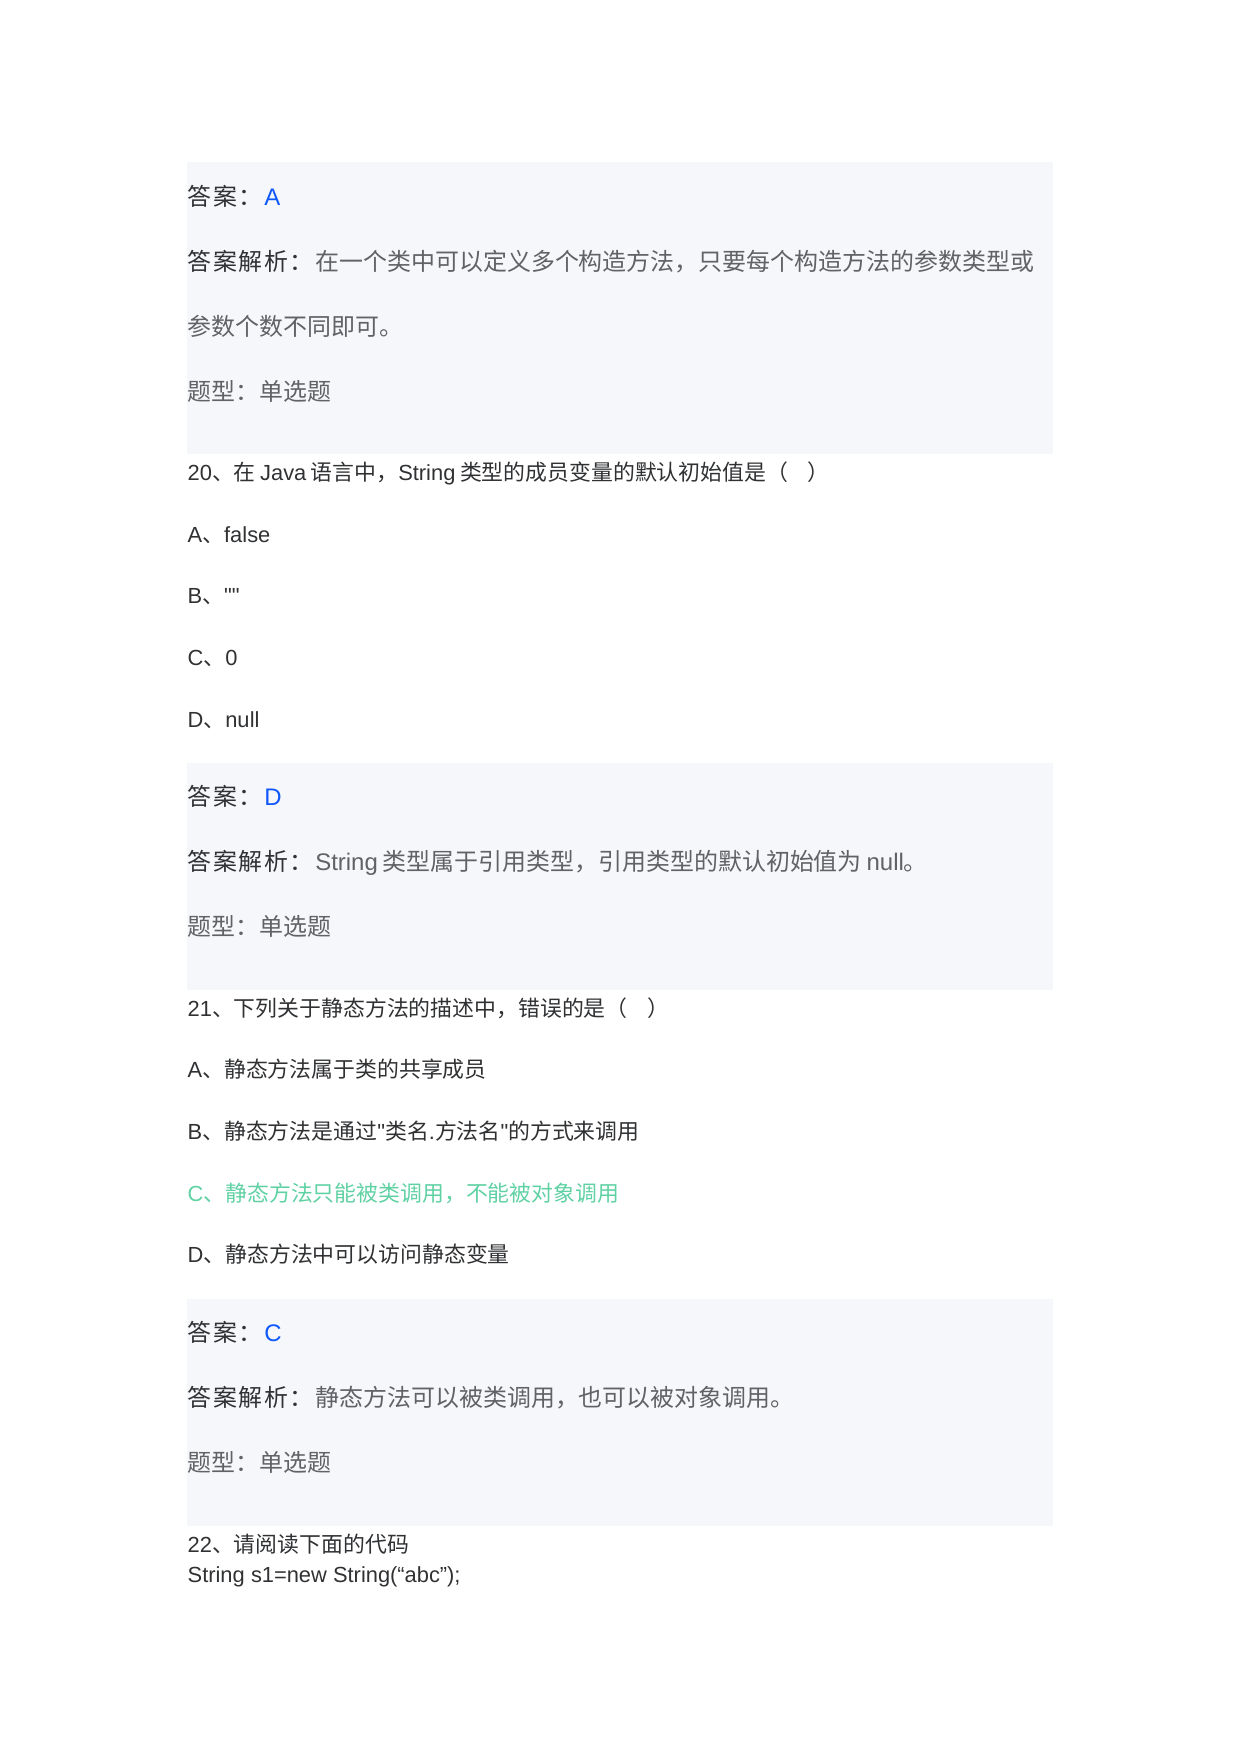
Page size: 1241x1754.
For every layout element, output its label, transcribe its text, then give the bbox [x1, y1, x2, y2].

text C、静态方法只能被类调用，不能被对象调用 [187, 1175, 1053, 1208]
text A、false [187, 516, 1053, 549]
text D、null [187, 701, 1053, 734]
text 题型：单选题 [187, 893, 1053, 958]
text C、0 [187, 639, 1053, 672]
text 答案：A [187, 162, 1053, 227]
text 22、请阅读下面的代码 [187, 1526, 1053, 1559]
text 题型：单选题 [187, 1429, 1053, 1494]
text 答案解析：在一个类中可以定义多个构造方法，只要每个构造方法的参数类型或参数个数不同即可。 [187, 227, 1053, 357]
text 答案：D [187, 763, 1053, 828]
text B、静态方法是通过"类名.方法名"的方式来调用 [187, 1114, 1053, 1146]
text 21、下列关于静态方法的描述中，错误的是（ ） [187, 990, 1053, 1023]
text 答案解析：静态方法可以被类调用，也可以被对象调用。 [187, 1364, 1053, 1429]
text 答案：C [187, 1299, 1053, 1364]
text String s1=new String(“abc”); [187, 1559, 1053, 1591]
text 答案解析：String类型属于引用类型，引用类型的默认初始值为null。 [187, 828, 1053, 893]
text 题型：单选题 [187, 357, 1053, 422]
text 20、在Java语言中，String类型的成员变量的默认初始值是（ ） [187, 454, 1053, 487]
text D、静态方法中可以访问静态变量 [187, 1237, 1053, 1269]
text B、"" [187, 578, 1053, 610]
text A、静态方法属于类的共享成员 [187, 1052, 1053, 1084]
